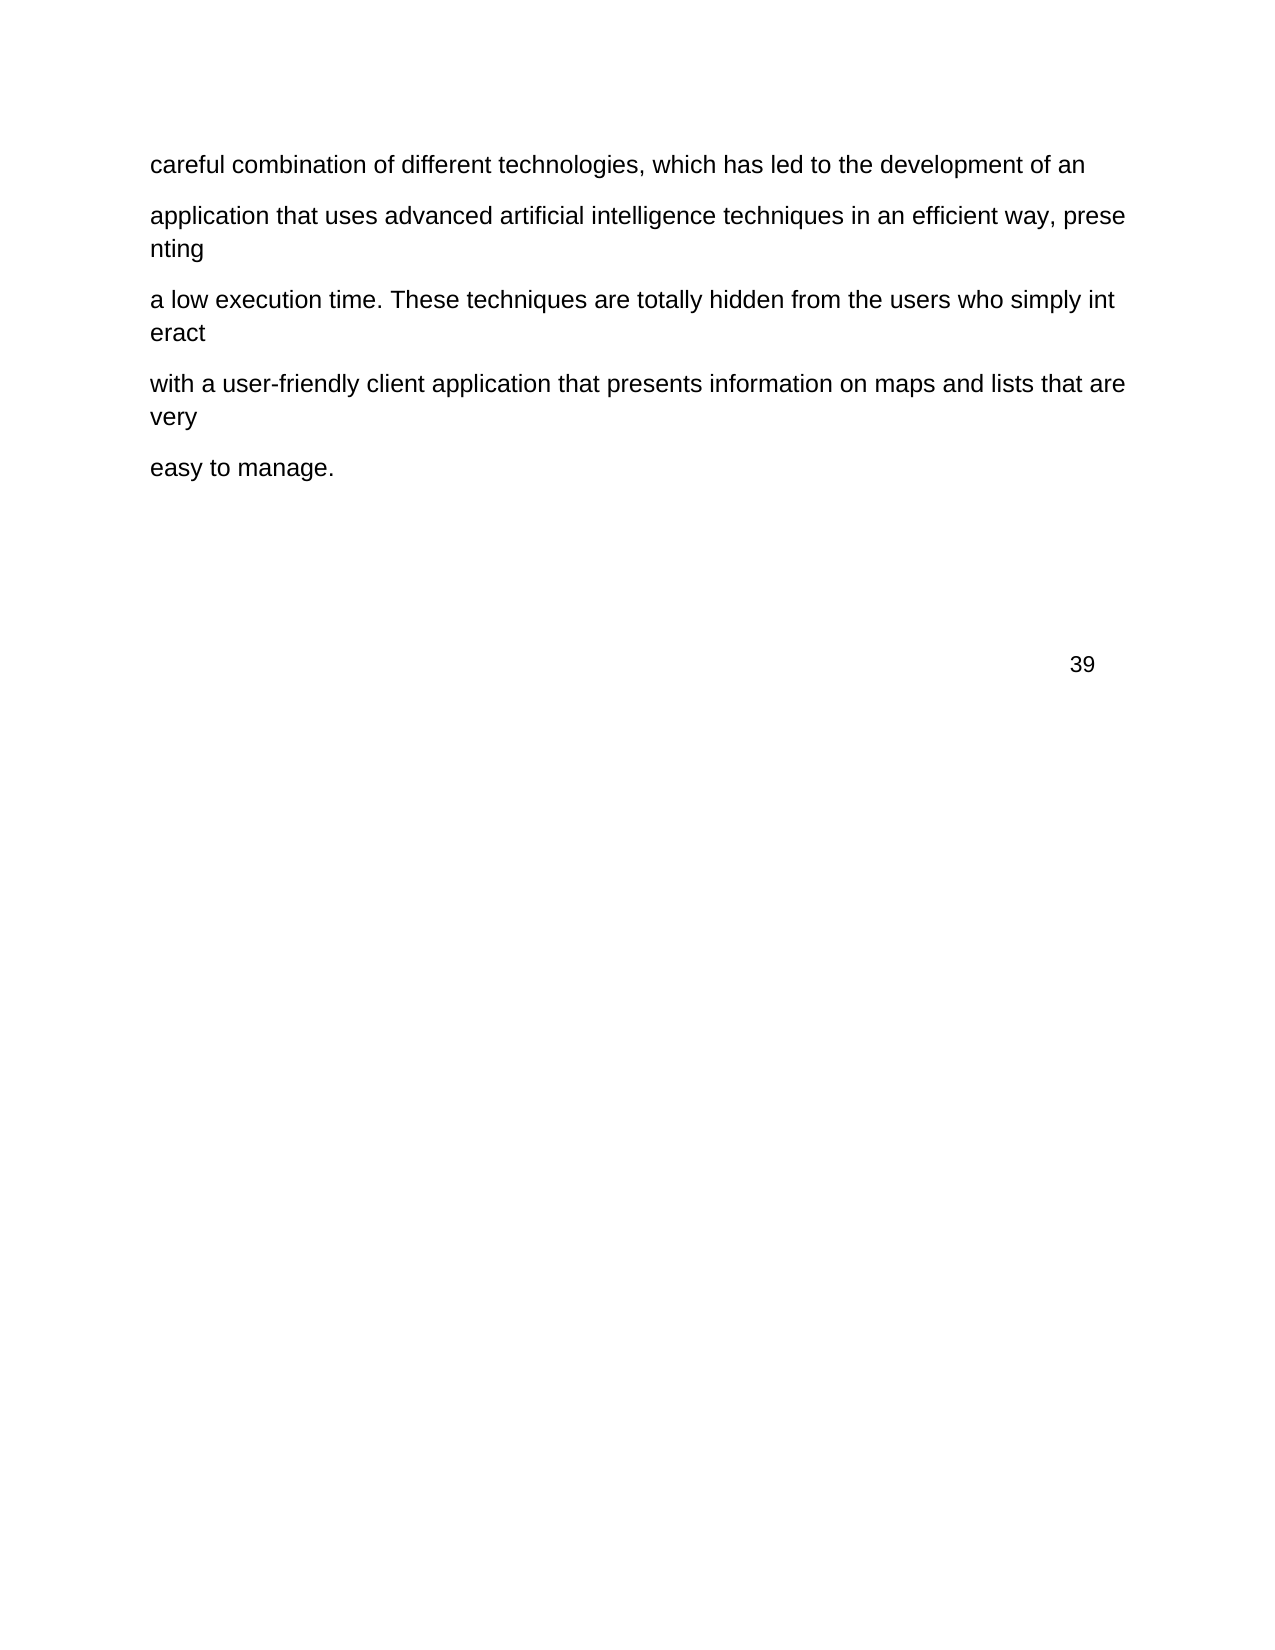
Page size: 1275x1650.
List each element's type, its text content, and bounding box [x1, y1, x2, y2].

text application that uses advanced artificial intelligence techniques in an efficient way, presenting [150, 201, 1128, 263]
text a low execution time. These techniques are totally hidden from the users who simply interact [150, 285, 1127, 347]
text easy to manage. [150, 453, 345, 482]
text careful combination of different technologies, which has led to the development of an [150, 150, 1127, 179]
text 39 [1069, 651, 1128, 677]
text with a user-friendly client application that presents information on maps and lists that are very [150, 369, 1128, 431]
